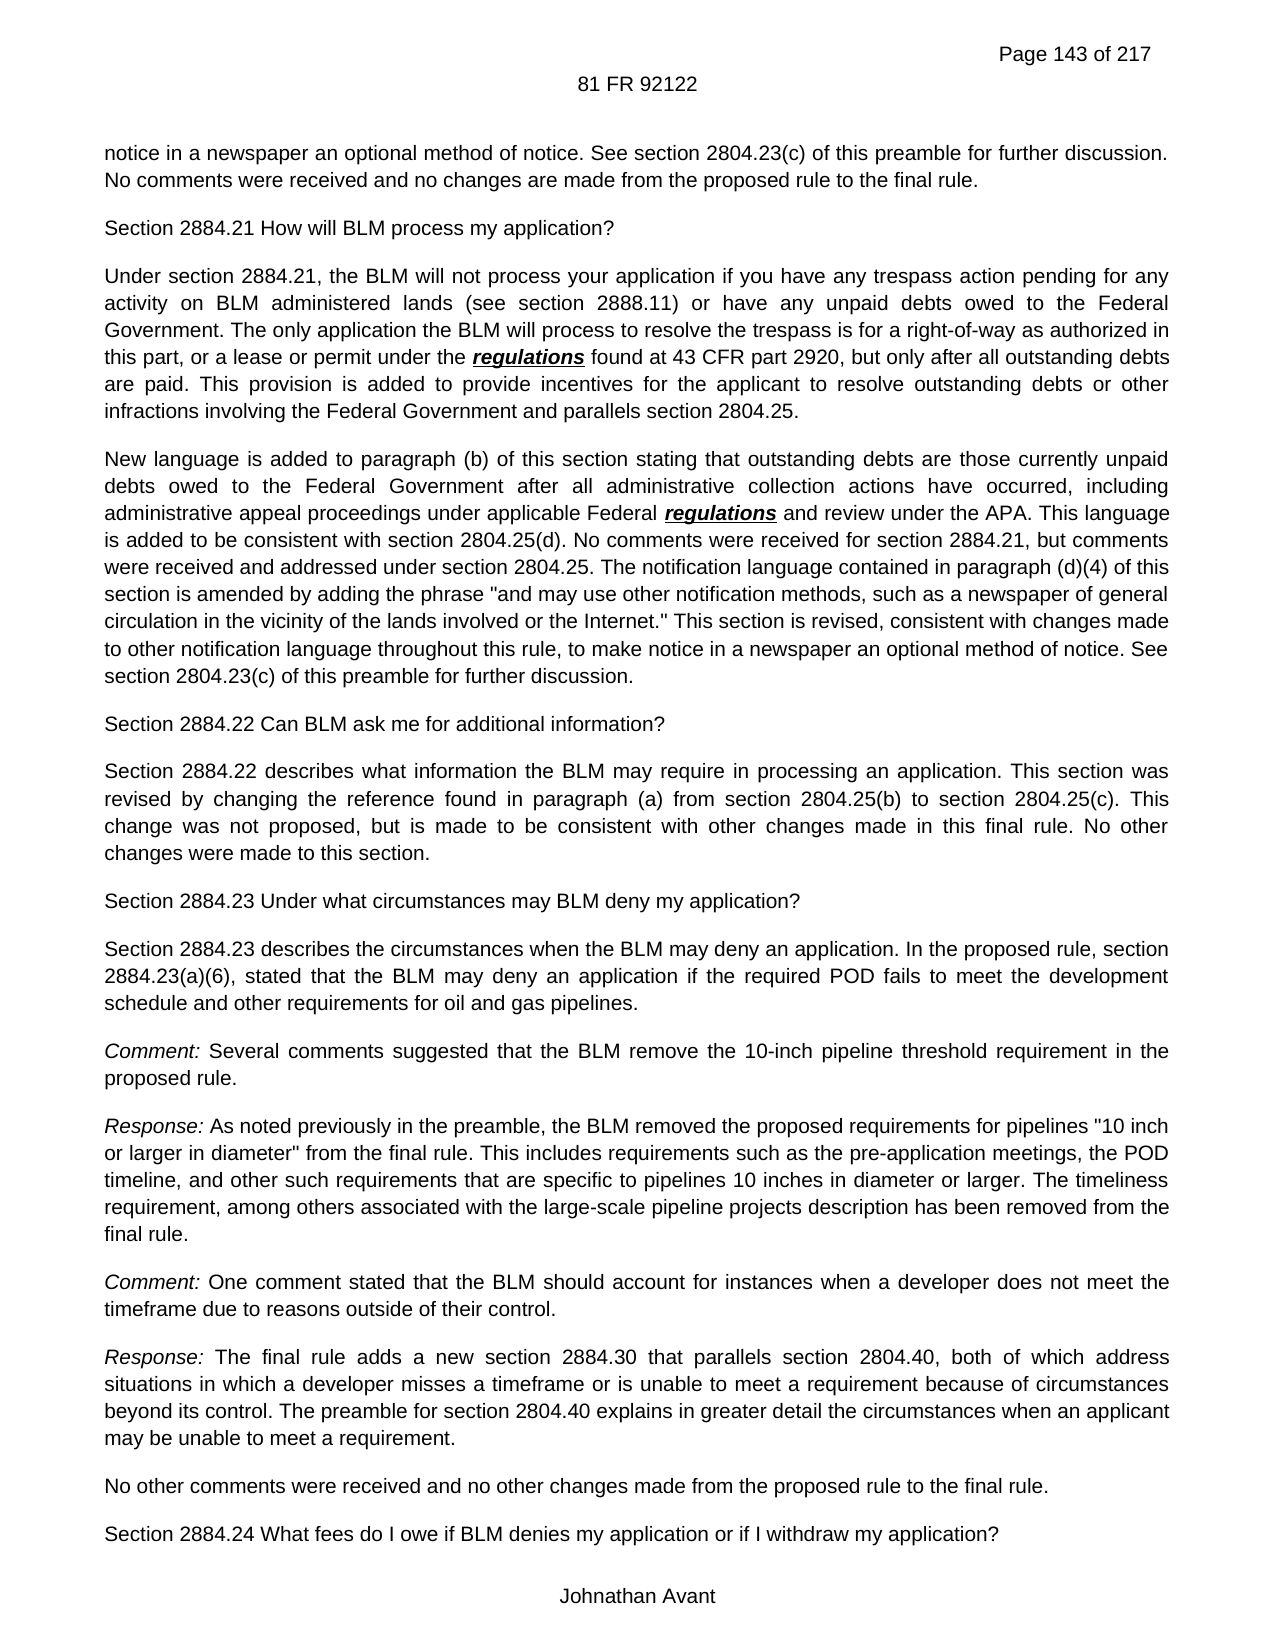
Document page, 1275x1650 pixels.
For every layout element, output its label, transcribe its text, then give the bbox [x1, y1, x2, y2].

text Section 2884.21 How will BLM process my application? [104, 212, 1171, 239]
text Response: The final rule adds a new section 2884.30 that parallels section 2804.40, both of which address situations in which a developer misses a timeframe or is unable to meet a requirement because of circumstances beyond its control. The preamble for section 2804.40 explains in greater detail the circumstances when an applicant may be unable to meet a requirement. [104, 1342, 1171, 1450]
text No other comments were received and no other changes made from the proposed rule to the final rule. [104, 1471, 1171, 1498]
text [104, 137, 1171, 192]
text Comment: One comment stated that the BLM should account for instances when a developer does not meet the timeframe due to reasons outside of their control. [104, 1267, 1171, 1321]
text Under section 2884.21, the BLM will not process your application if you have any trespass action pending for any activity on BLM administered lands (see section 2888.11) or have any unpaid debts owed to the Federal Government. The only application the BLM will process to resolve the trespass is for a right-of-way as authorized in this part, or a lease or permit under the regulations found at 43 CFR part 2920, but only after all outstanding debts are paid. This provision is added to provide incentives for the applicant to resolve outstanding debts or other infractions involving the Federal Government and parallels section 2804.25. [104, 260, 1171, 423]
text Section 2884.23 Under what circumstances may BLM deny my application? [104, 885, 1171, 912]
text Section 2884.22 describes what information the BLM may require in processing an application. This section was revised by changing the reference found in paragraph (a) from section 2804.25(b) to section 2804.25(c). This change was not proposed, but is made to be consistent with other changes made in this final rule. No other changes were made to this section. [104, 756, 1171, 864]
text Response: As noted previously in the preamble, the BLM removed the proposed requirements for pipelines "10 inch or larger in diameter" from the final rule. This includes requirements such as the pre-application meetings, the POD timeline, and other such requirements that are specific to pipelines 10 inches in diameter or larger. The timeliness requirement, among others associated with the large-scale pipeline projects description has been removed from the final rule. [104, 1110, 1171, 1246]
text New language is added to paragraph (b) of this section stating that outstanding debts are those currently unpaid debts owed to the Federal Government after all administrative collection actions have occurred, including administrative appeal proceedings under applicable Federal regulations and review under the APA. This language is added to be consistent with section 2804.25(d). No comments were received for section 2884.21, but comments were received and addressed under section 2804.25. The notification language contained in paragraph (d)(4) of this section is amended by adding the phrase "and may use other notification methods, such as a newspaper of general circulation in the vicinity of the lands involved or the Internet." This section is revised, consistent with changes made to other notification language throughout this rule, to make notice in a newspaper an optional method of notice. See section 2804.23(c) of this preamble for further discussion. [104, 444, 1171, 687]
text Section 2884.24 What fees do I owe if BLM denies my application or if I withdraw my application? [104, 1519, 1171, 1546]
text Section 2884.23 describes the circumstances when the BLM may deny an application. In the proposed rule, section 2884.23(a)(6), stated that the BLM may deny an application if the required POD fails to meet the development schedule and other requirements for oil and gas pipelines. [104, 933, 1171, 1014]
text Section 2884.22 Can BLM ask me for additional information? [104, 708, 1171, 735]
text Comment: Several comments suggested that the BLM remove the 10-inch pipeline threshold requirement in the proposed rule. [104, 1035, 1171, 1089]
